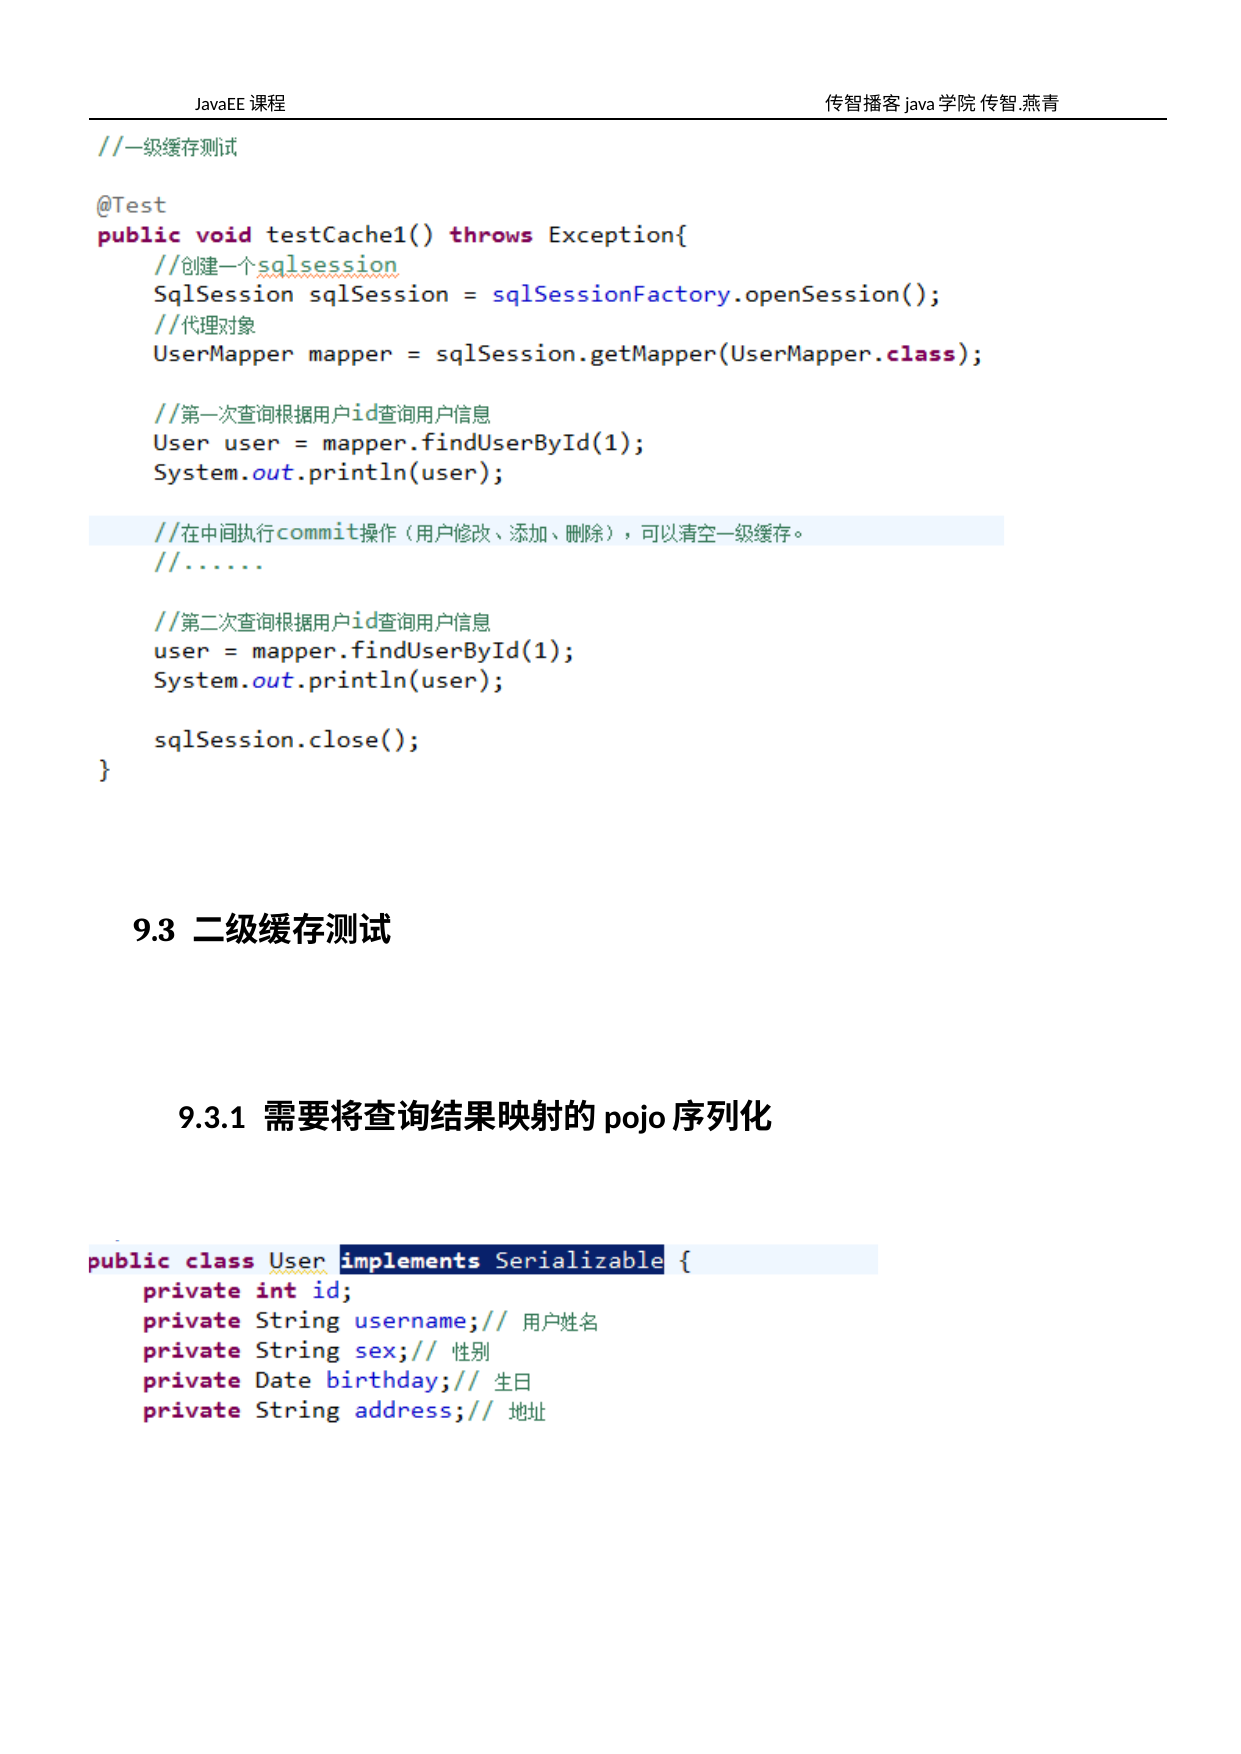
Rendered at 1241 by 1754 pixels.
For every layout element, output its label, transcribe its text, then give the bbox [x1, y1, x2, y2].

picture [88, 1240, 879, 1451]
subtitle 二级缓存测试 [133, 894, 1167, 959]
subtitle 需要将查询结果映射的pojo序列化 [177, 1081, 1167, 1146]
picture [88, 119, 1005, 799]
